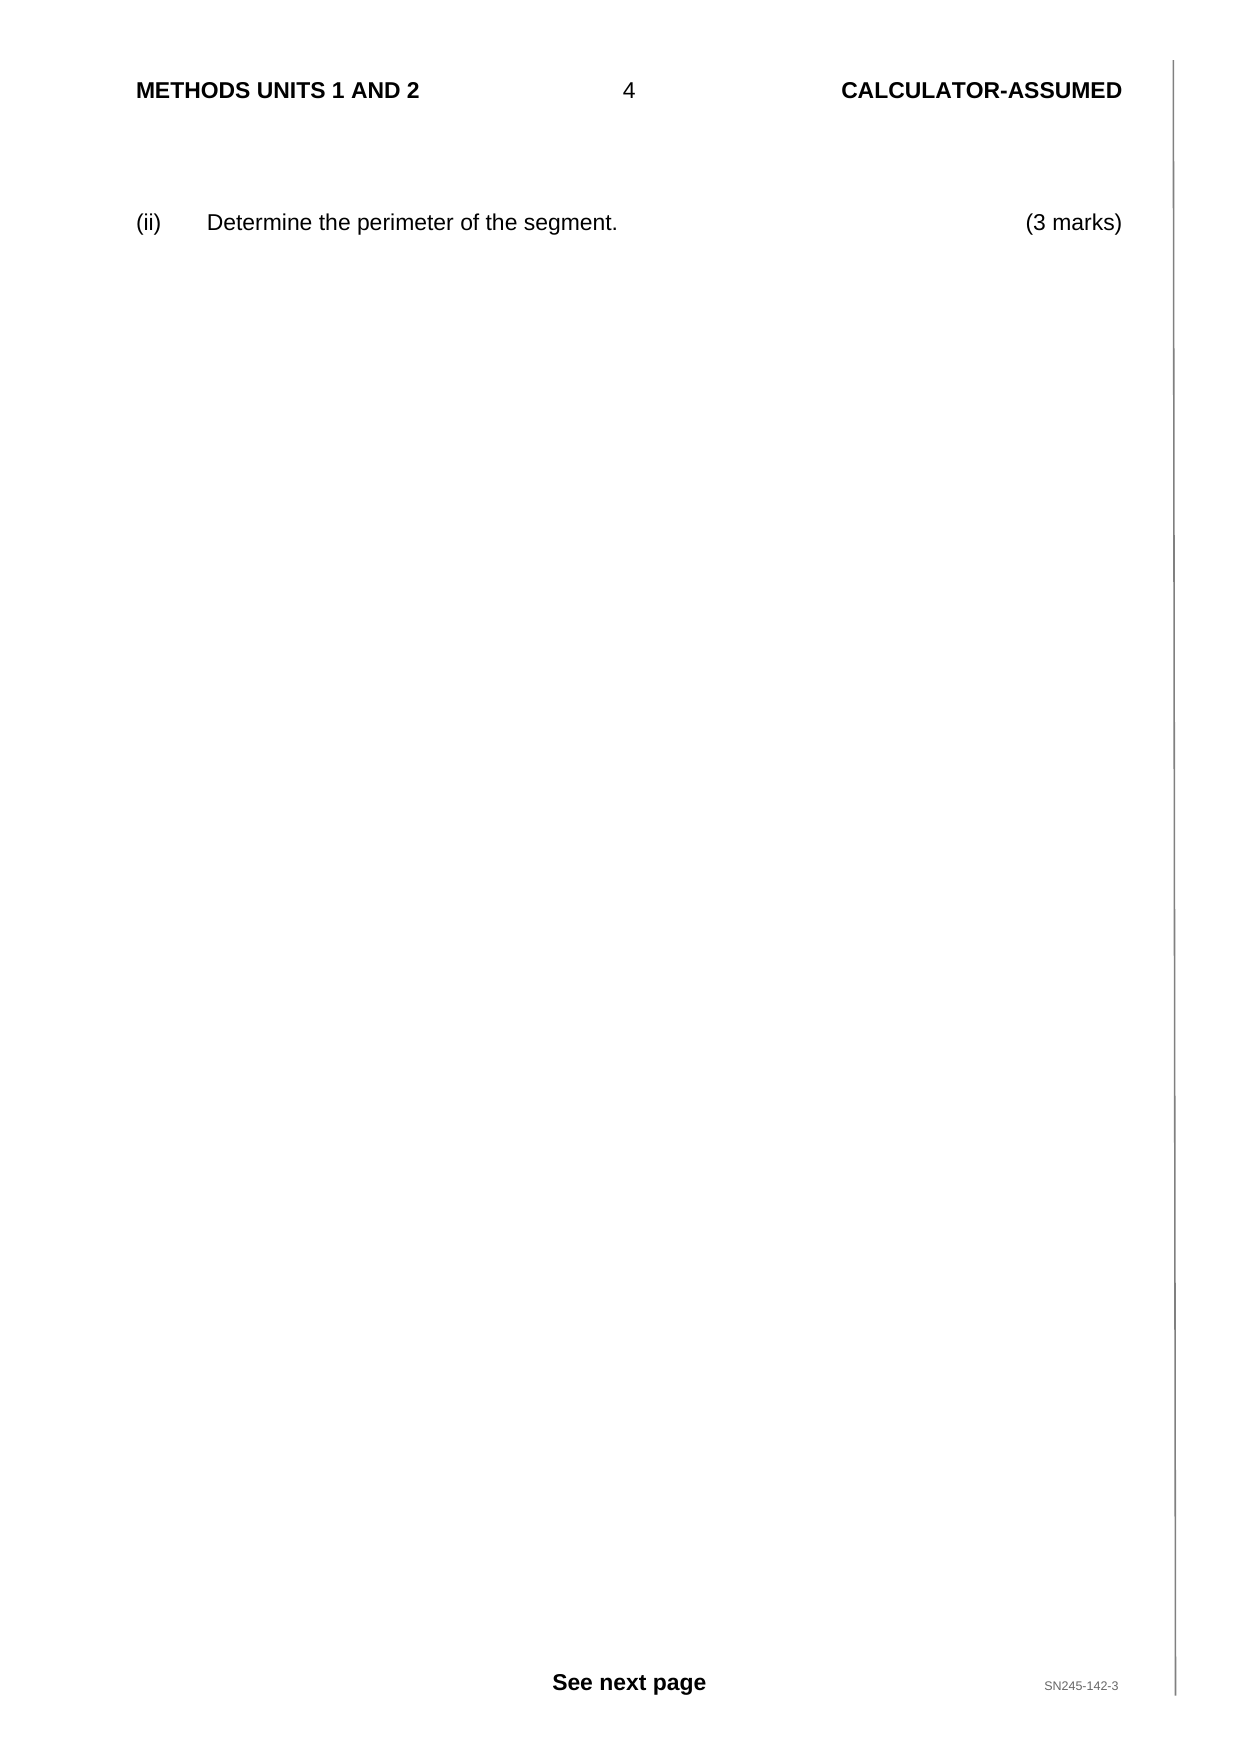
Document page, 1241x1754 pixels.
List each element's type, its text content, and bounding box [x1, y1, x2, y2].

text (ii) Determine the perimeter of the segment. (3 marks) [136, 209, 1122, 235]
